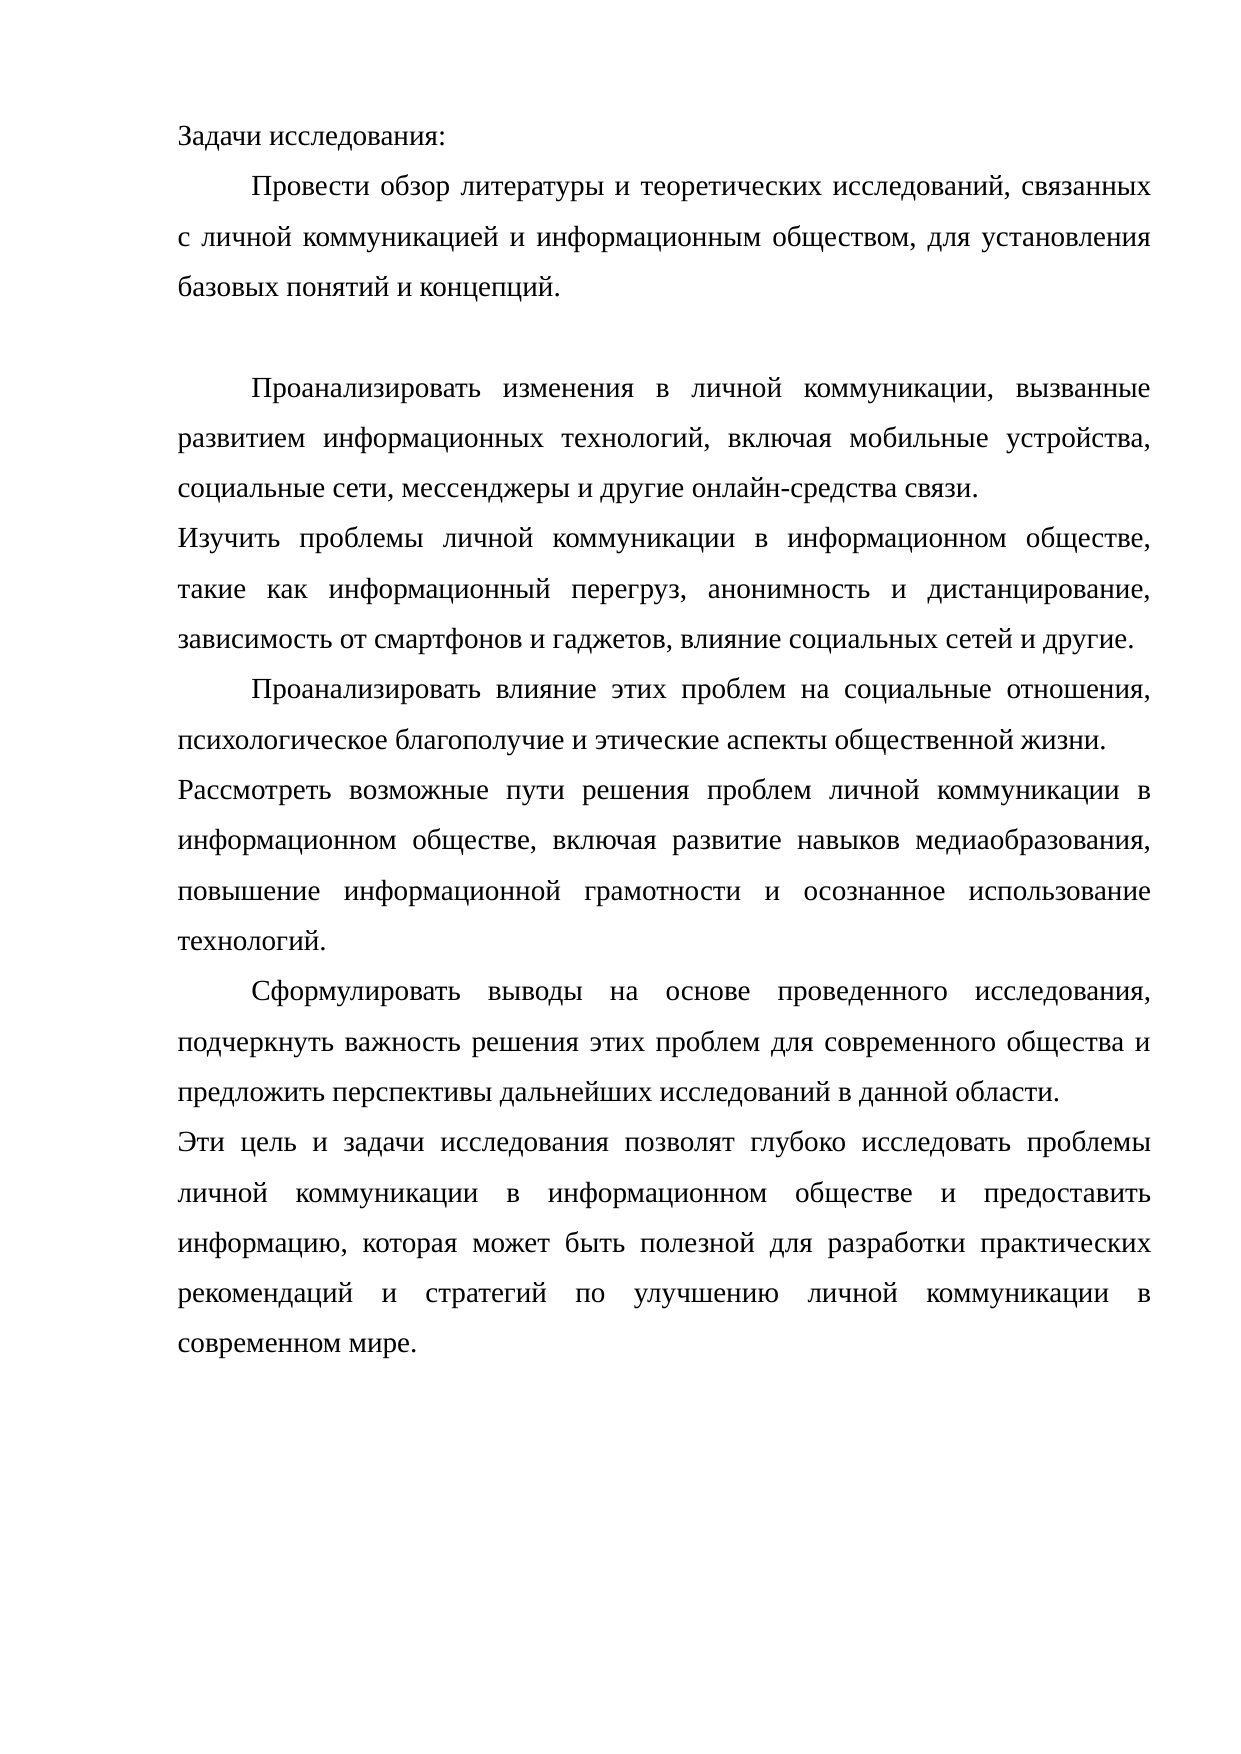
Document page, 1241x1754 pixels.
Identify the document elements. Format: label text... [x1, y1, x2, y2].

text Задачи исследования: [177, 118, 1152, 152]
text Проанализировать влияние этих проблем на социальные отношения, психологическое благополучие и этические аспекты общественной жизни. [177, 672, 1152, 755]
text Рассмотреть возможные пути решения проблем личной коммуникации в информационном обществе, включая развитие навыков медиаобразования, повышение информационной грамотности и осознанное использование технологий. [177, 772, 1152, 957]
text Сформулировать выводы на основе проведенного исследования, подчеркнуть важность решения этих проблем для современного общества и предложить перспективы дальнейших исследований в данной области. [177, 973, 1152, 1108]
text Проанализировать изменения в личной коммуникации, вызванные развитием информационных технологий, включая мобильные устройства, социальные сети, мессенджеры и другие онлайн-средства связи. [177, 370, 1152, 504]
text Провести обзор литературы и теоретических исследований, связанных с личной коммуникацией и информационным обществом, для установления базовых понятий и концепций. [177, 168, 1152, 303]
text Изучить проблемы личной коммуникации в информационном обществе, такие как информационный перегруз, анонимность и дистанцирование, зависимость от смартфонов и гаджетов, влияние социальных сетей и другие. [177, 521, 1152, 655]
text Эти цель и задачи исследования позволят глубоко исследовать проблемы личной коммуникации в информационном обществе и предоставить информацию, которая может быть полезной для разработки практических рекомендаций и стратегий по улучшению личной коммуникации в современном мире. [177, 1124, 1152, 1359]
